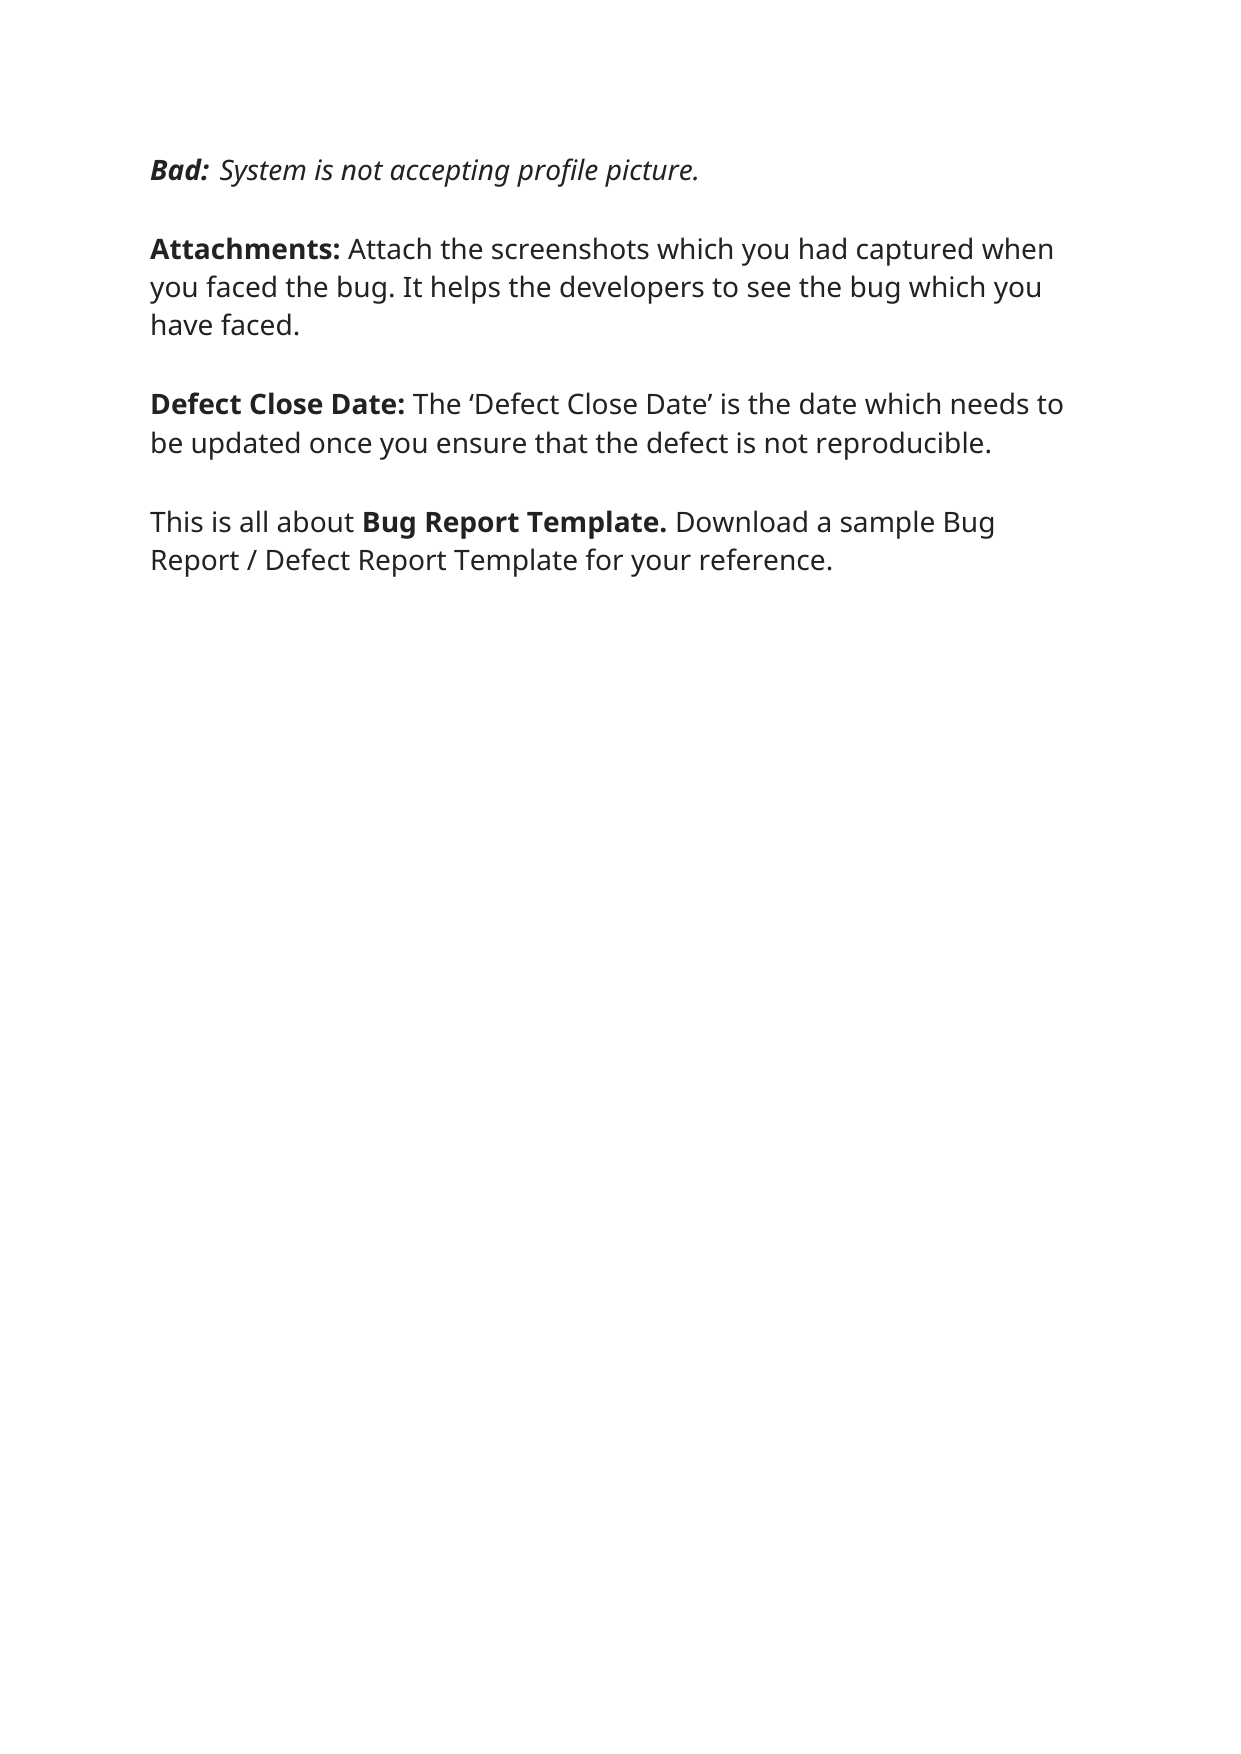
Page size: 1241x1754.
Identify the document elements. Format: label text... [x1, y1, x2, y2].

text This is all about Bug Report Template. Download a sample Bug Report / Defect Report Template for your reference. [150, 502, 1090, 578]
text Defect Close Date: The ‘Defect Close Date’ is the date which needs to be updated once you ensure that the defect is not reproducible. [150, 384, 1090, 461]
text Attachments: Attach the screenshots which you had captured when you faced the bug. It helps the developers to see the bug which you have faced. [150, 229, 1090, 344]
text Bad: System is not accepting profile picture. [150, 150, 1090, 188]
